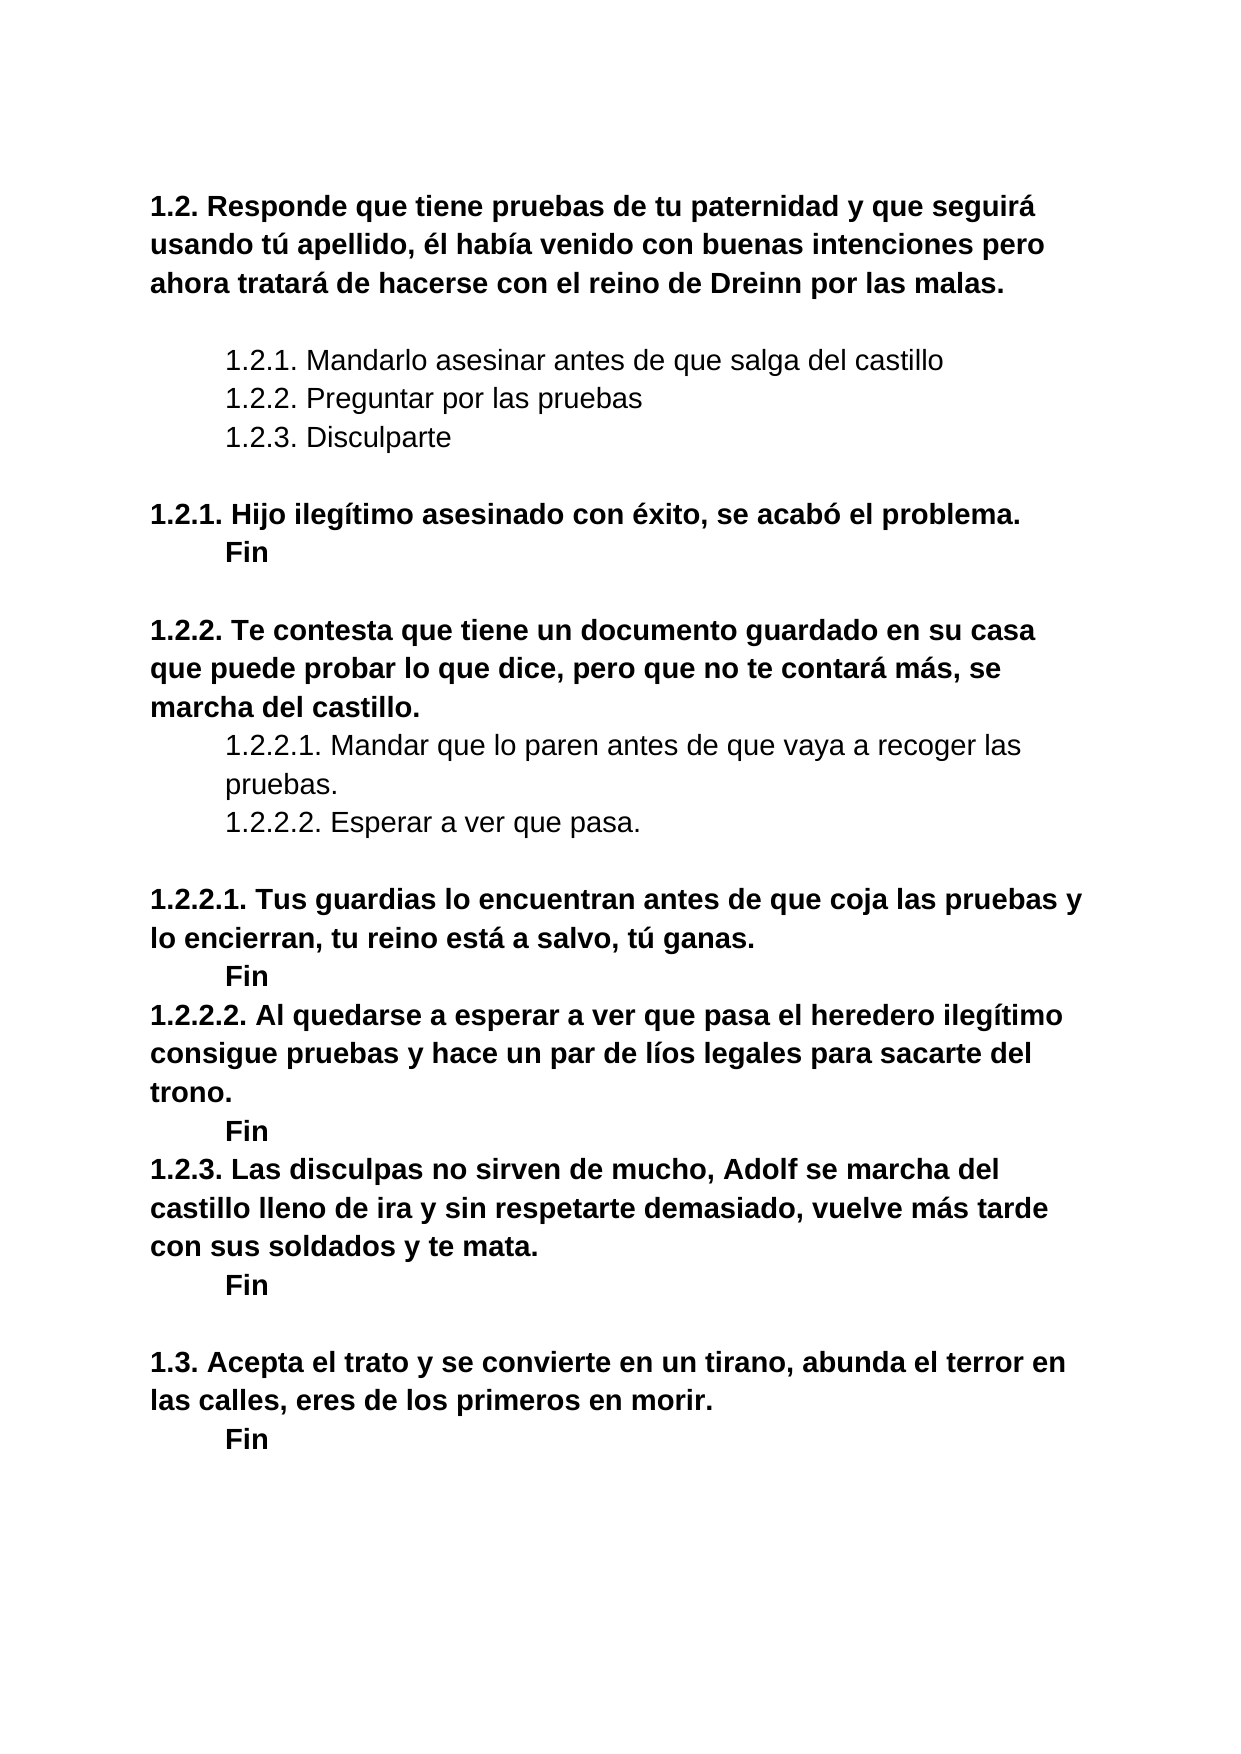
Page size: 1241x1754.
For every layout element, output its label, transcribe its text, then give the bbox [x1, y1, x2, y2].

text 1.3. Acepta el trato y se convierte en un tirano, abunda el terror en las calles, eres de los primeros en morir. [150, 1345, 1090, 1417]
text 1.2.3. Las disculpas no sirven de mucho, Adolf se marcha del castillo lleno de ira y sin respetarte demasiado, vuelve más tarde con sus soldados y te mata. [150, 1152, 1090, 1263]
text 1.2.2.1. Mandar que lo paren antes de que vaya a recoger las pruebas. [225, 728, 1090, 800]
text 1.2.2. Te contesta que tiene un documento guardado en su casa que puede probar lo que dice, pero que no te contará más, se marcha del castillo. [150, 612, 1090, 723]
text 1.2.2.2. Esperar a ver que pasa. [225, 805, 1090, 839]
text 1.2.1. Hijo ilegítimo asesinado con éxito, se acabó el problema. [150, 497, 1090, 530]
text Fin [225, 1422, 1090, 1455]
text Fin [225, 1113, 1090, 1147]
text 1.2.3. Disculparte [225, 420, 1090, 453]
text 1.2.2.2. Al quedarse a esperar a ver que pasa el heredero ilegítimo consigue pruebas y hace un par de líos legales para sacarte del trono. [150, 998, 1090, 1108]
text Fin [150, 959, 1090, 993]
text Fin [150, 1268, 1090, 1301]
text 1.2.2. Preguntar por las pruebas [225, 381, 1090, 415]
text 1.2. Responde que tiene pruebas de tu paternidad y que seguirá usando tú apellido, él había venido con buenas intenciones pero ahora tratará de hacerse con el reino de Dreinn por las malas. [150, 188, 1090, 299]
text 1.2.2.1. Tus guardias lo encuentran antes de que coja las pruebas y lo encierran, tu reino está a salvo, tú ganas. [150, 882, 1090, 954]
text Fin [150, 535, 1090, 569]
text 1.2.1. Mandarlo asesinar antes de que salga del castillo [225, 343, 1090, 376]
